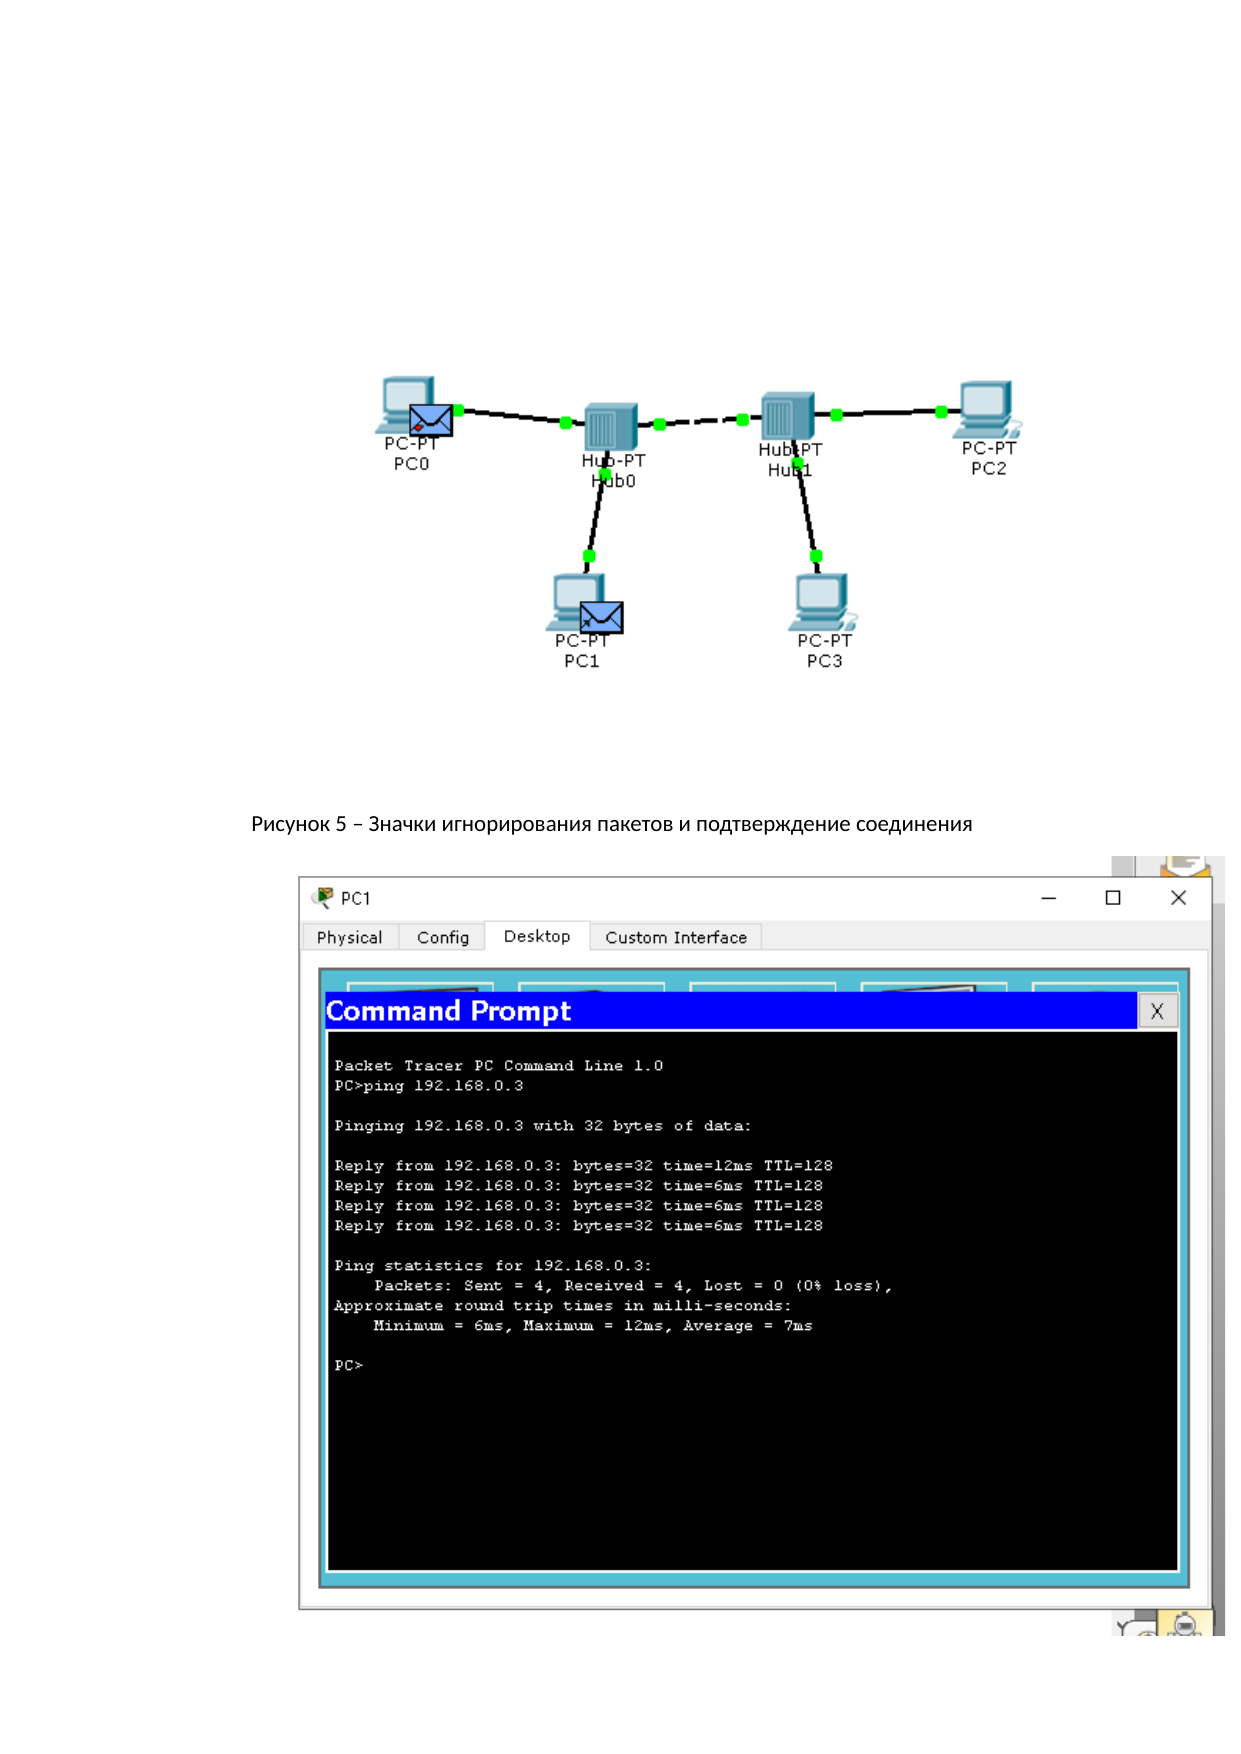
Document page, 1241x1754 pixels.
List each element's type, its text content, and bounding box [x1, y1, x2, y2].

text Рисунок 5 – Значки игнорирования пакетов и подтверждение соединения [177, 809, 1152, 837]
picture [251, 856, 1225, 1636]
picture [251, 118, 1056, 791]
